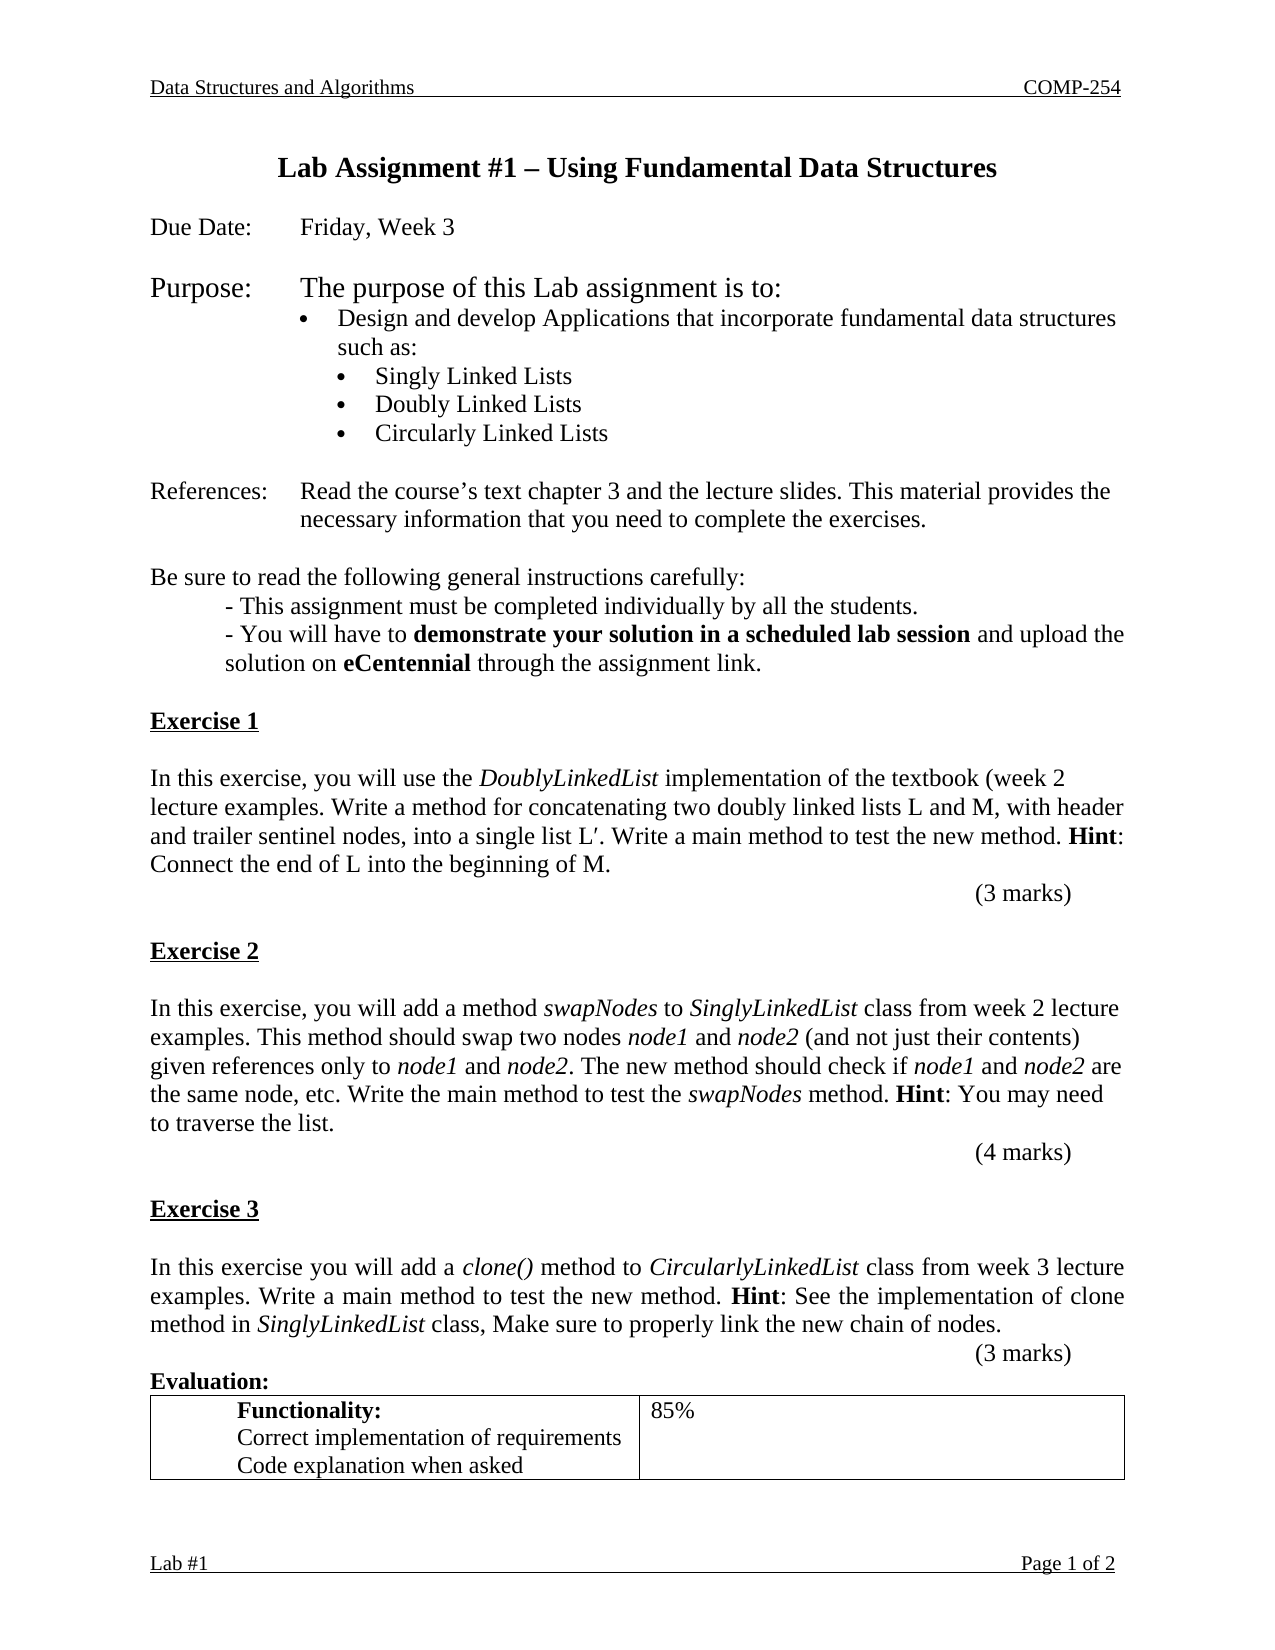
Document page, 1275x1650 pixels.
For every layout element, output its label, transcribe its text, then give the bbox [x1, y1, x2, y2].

text In this exercise, you will add a method swapNodes to SinglyLinkedList class from week 2 lecture examples. This method should swap two nodes node1 and node2 (and not just their contents) given references only to node1 and node2. The new method should check if node1 and node2 are the same node, etc. Write the main method to test the swapNodes method. Hint: You may need to traverse the list. [150, 993, 1125, 1137]
text - This assignment must be completed individually by all the students. [225, 591, 1125, 619]
list Doubly Linked Lists [337, 389, 1125, 418]
text Exercise 1 [150, 706, 1125, 734]
list Circularly Linked Lists [337, 418, 1125, 447]
table_header Functionality: Correct implementation of requirements Code explanation when asked [151, 1396, 639, 1478]
text (3 marks) [975, 1338, 1125, 1367]
text References: Read the course’s text chapter 3 and the lecture slides. This material provides the necessary information that you need to complete the exercises. [150, 476, 1125, 533]
text Exercise 2 [150, 936, 1125, 964]
text (4 marks) [150, 1137, 1125, 1166]
list Singly Linked Lists [337, 361, 1125, 389]
text Exercise 3 [150, 1194, 1125, 1223]
table_header 85% [640, 1396, 1124, 1478]
text Be sure to read the following general instructions carefully: [150, 562, 1125, 591]
text In this exercise you will add a clone() method to CircularlyLinkedList class from week 3 lecture examples. Write a main method to test the new method. Hint: See the implementation of clone method in SinglyLinkedList class, Make sure to properly link the new chain of nodes. [150, 1252, 1125, 1338]
text In this exercise, you will use the DoublyLinkedList implementation of the textbook (week 2 lecture examples. Write a method for concatenating two doubly linked lists L and M, with header and trailer sentinel nodes, into a single list L′. Write a main method to test the new method. Hint: Connect the end of L into the beginning of M. [150, 763, 1125, 878]
list Design and develop Applications that incorporate fundamental data structures such as: [300, 303, 1125, 361]
text Lab Assignment #1 – Using Fundamental Data Structures [150, 150, 1125, 183]
text Evaluation: [150, 1367, 1125, 1395]
text Due Date: Friday, Week 3 [150, 212, 1125, 241]
text Purpose: The purpose of this Lab assignment is to: [150, 270, 1125, 303]
text (3 marks) [150, 878, 1125, 907]
text - You will have to demonstrate your solution in a scheduled lab session and upload the solution on eCentennial through the assignment link. [225, 619, 1125, 677]
